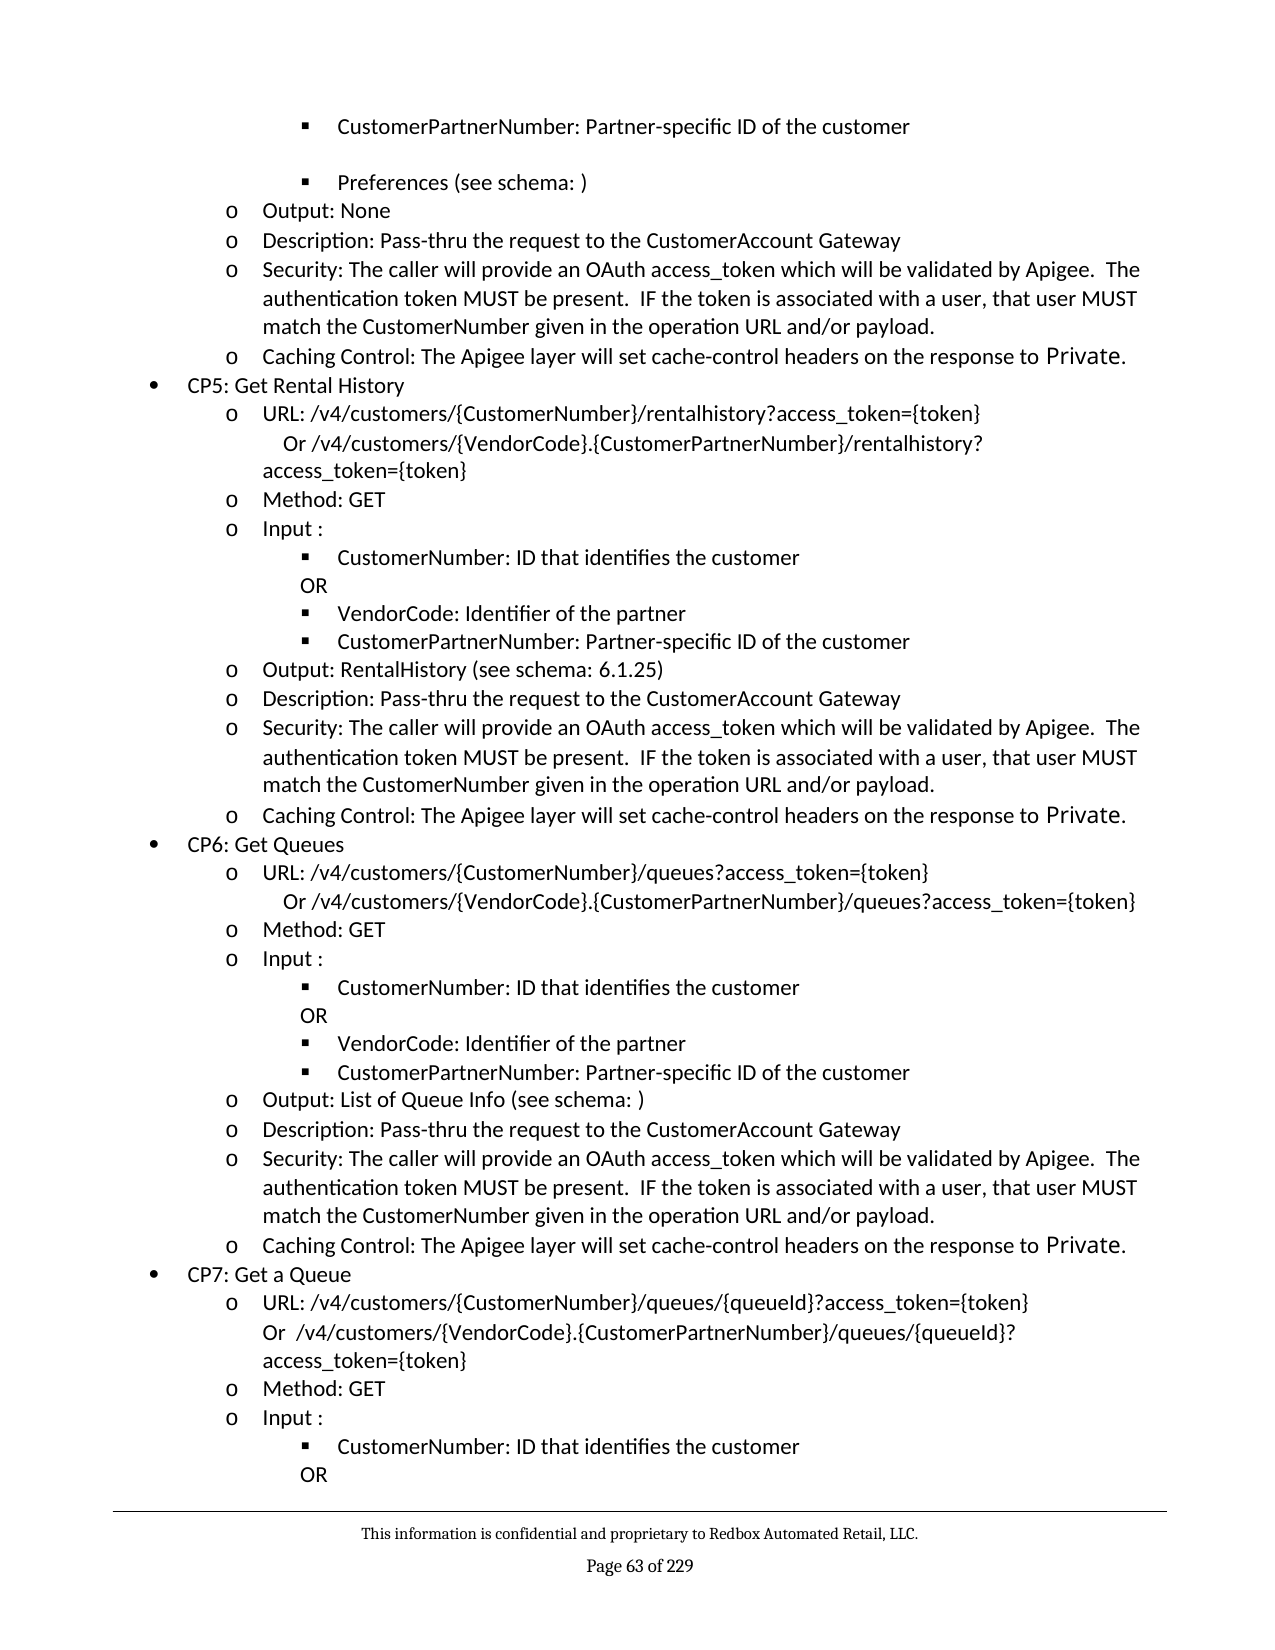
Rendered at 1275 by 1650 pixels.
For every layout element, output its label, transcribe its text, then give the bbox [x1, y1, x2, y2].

list Or /v4/customers/{VendorCode}.{CustomerPartnerNumber}/queues?access_token={token} [262, 887, 1162, 915]
list Caching Control: The Apigee layer will set cache-control headers on the response to Private. [225, 799, 1162, 830]
list CustomerNumber: ID that identifies the customer [300, 973, 1162, 1002]
list Input : [225, 944, 1162, 973]
list Method: GET [225, 485, 1162, 514]
list CP7: Get a Queue [150, 1261, 1162, 1288]
text OR [300, 1002, 1162, 1029]
list Description: Pass-thru the request to the CustomerAccount Gateway [225, 1115, 1162, 1144]
list CustomerPartnerNumber: Partner-specific ID of the customer [300, 112, 1162, 141]
list Description: Pass-thru the request to the CustomerAccount Gateway [225, 684, 1162, 713]
list CustomerNumber: ID that identifies the customer [300, 1432, 1162, 1460]
list Description: Pass-thru the request to the CustomerAccount Gateway [225, 226, 1162, 255]
list Output: None [225, 197, 1162, 226]
list CP5: Get Rental History [150, 371, 1162, 399]
list CustomerNumber: ID that identifies the customer [300, 543, 1162, 571]
list Output: List of Queue Info (see schema: 6.1.26) [225, 1086, 1162, 1115]
list URL: /v4/customers/{CustomerNumber}/queues/{queueId}?access_token={token} [225, 1288, 1162, 1318]
list VendorCode: Identifier of the partner [300, 599, 1162, 627]
list Input : [225, 1403, 1162, 1432]
list Caching Control: The Apigee layer will set cache-control headers on the response to Private. [225, 1229, 1162, 1261]
list CustomerPartnerNumber: Partner-specific ID of the customer [300, 1058, 1162, 1086]
text OR [300, 1460, 1162, 1488]
list Or /v4/customers/{VendorCode}.{CustomerPartnerNumber}/rentalhistory?access_token={token} [262, 429, 1162, 485]
text OR [300, 571, 1162, 599]
list CustomerPartnerNumber: Partner-specific ID of the customer [300, 627, 1162, 655]
list Input : [225, 514, 1162, 543]
list Method: GET [225, 915, 1162, 944]
list Caching Control: The Apigee layer will set cache-control headers on the response to Private. [225, 340, 1162, 371]
list CP6: Get Queues [150, 830, 1162, 858]
list Method: GET [225, 1374, 1162, 1403]
list Or /v4/customers/{VendorCode}.{CustomerPartnerNumber}/queues/{queueId}?access_token={token} [262, 1318, 1162, 1374]
list URL: /v4/customers/{CustomerNumber}/queues?access_token={token} [225, 858, 1162, 887]
list VendorCode: Identifier of the partner [300, 1029, 1162, 1058]
list Output: RentalHistory (see schema: 6.1.25) [225, 655, 1162, 684]
list URL: /v4/customers/{CustomerNumber}/rentalhistory?access_token={token} [225, 399, 1162, 429]
list Preferences (see schema: 6.1.24) [300, 168, 1162, 197]
